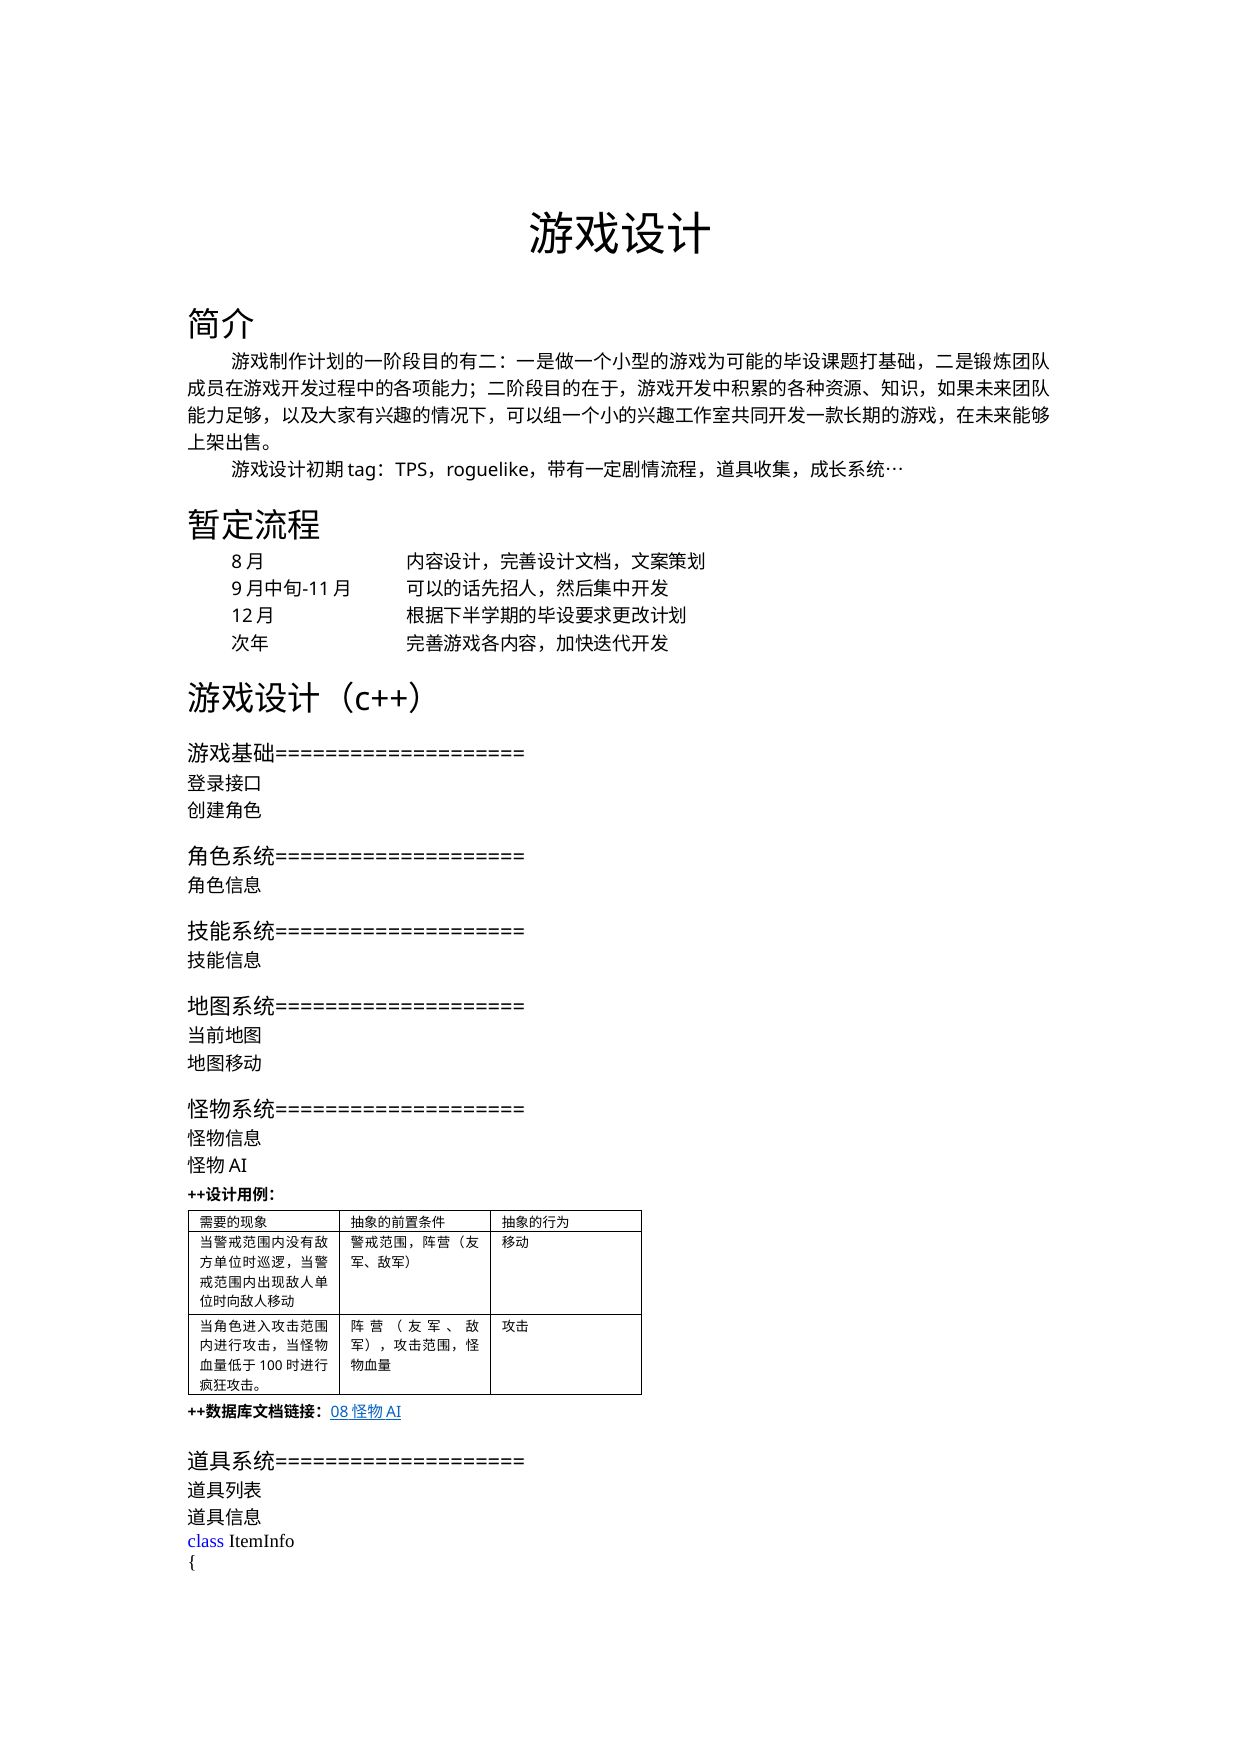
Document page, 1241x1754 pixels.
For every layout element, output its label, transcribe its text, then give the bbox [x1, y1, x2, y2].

text 次年 完善游戏各内容，加快迭代开发 [231, 628, 1053, 656]
subtitle 游戏设计（c++） [187, 672, 1053, 720]
subtitle 道具信息 [187, 1503, 1053, 1530]
text 9月中旬-11月 可以的话先招人，然后集中开发 [231, 574, 1053, 601]
text { [187, 1551, 1053, 1573]
subtitle 地图系统==================== [187, 989, 1053, 1021]
text 8月 内容设计，完善设计文档，文案策划 [231, 547, 1053, 574]
subtitle 角色信息 [187, 871, 1053, 898]
table_header 抽象的前置条件 [340, 1211, 490, 1231]
text ++设计用例： [187, 1178, 1053, 1210]
table_cell 攻击 [491, 1315, 641, 1394]
text 游戏设计初期tag：TPS，roguelike，带有一定剧情流程，道具收集，成长系统… [187, 455, 1053, 482]
table_header 需要的现象 [189, 1211, 339, 1231]
subtitle 暂定流程 [187, 498, 1053, 547]
table_cell 当警戒范围内没有敌方单位时巡逻，当警戒范围内出现敌人单位时向敌人移动 [189, 1232, 339, 1314]
text 12月 根据下半学期的毕设要求更改计划 [231, 601, 1053, 628]
table_header 抽象的行为 [491, 1211, 641, 1231]
subtitle 当前地图 [187, 1021, 1053, 1048]
subtitle 技能系统==================== [187, 914, 1053, 946]
table_cell 移动 [491, 1232, 641, 1314]
subtitle 创建角色 [187, 795, 1053, 823]
subtitle 怪物系统==================== [187, 1092, 1053, 1123]
subtitle 游戏设计 [187, 197, 1053, 264]
subtitle 地图移动 [187, 1048, 1053, 1075]
subtitle 道具系统==================== [187, 1444, 1053, 1475]
text class ItemInfo [187, 1530, 1053, 1551]
text ++数据库文档链接：08怪物AI [187, 1395, 1053, 1427]
subtitle 简介 [187, 298, 1053, 346]
subtitle 技能信息 [187, 946, 1053, 973]
table_cell 当角色进入攻击范围内进行攻击，当怪物血量低于100时进行疯狂攻击。 [189, 1315, 339, 1394]
text 游戏制作计划的一阶段目的有二：一是做一个小型的游戏为可能的毕设课题打基础，二是锻炼团队成员在游戏开发过程中的各项能力；二阶段目的在于，游戏开发中积累的各种资源、知识，如果未来团队能力足够，以及大家有兴趣的情况下，可以组一个小的兴趣工作室共同开发一款长期的游戏，在未来能够上架出售。 [187, 346, 1053, 455]
table_cell 警戒范围，阵营（友军、敌军） [340, 1232, 490, 1314]
subtitle 怪物AI [187, 1151, 1053, 1178]
subtitle 登录接口 [187, 768, 1053, 795]
subtitle 游戏基础==================== [187, 736, 1053, 768]
subtitle 角色系统==================== [187, 839, 1053, 871]
subtitle 怪物信息 [187, 1123, 1053, 1151]
subtitle 道具列表 [187, 1475, 1053, 1503]
table_cell 阵营（友军、敌军），攻击范围，怪物血量 [340, 1315, 490, 1394]
